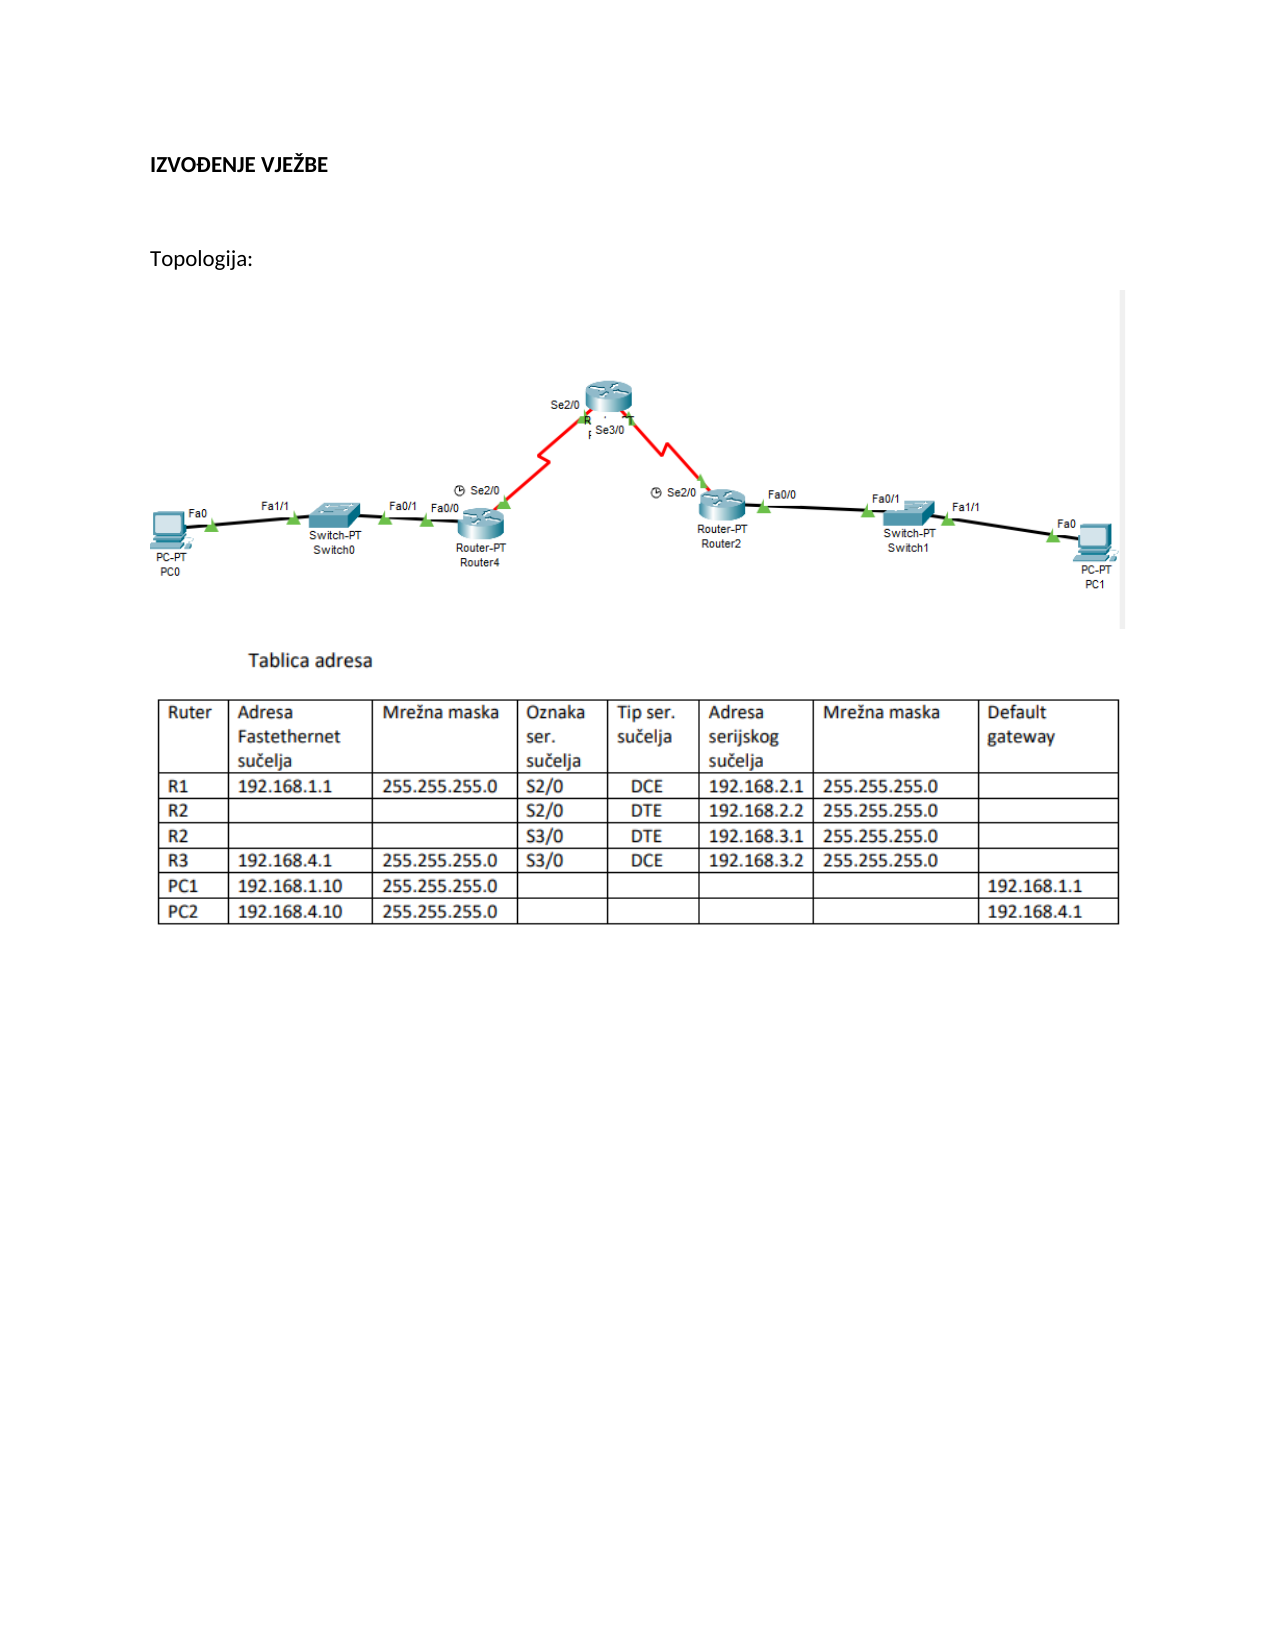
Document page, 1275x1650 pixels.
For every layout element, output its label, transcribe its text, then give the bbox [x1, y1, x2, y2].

picture [150, 290, 1125, 629]
picture [150, 647, 1125, 930]
text IZVOĐENJE VJEŽBE [150, 150, 1125, 178]
text Topologija: [150, 244, 1125, 272]
